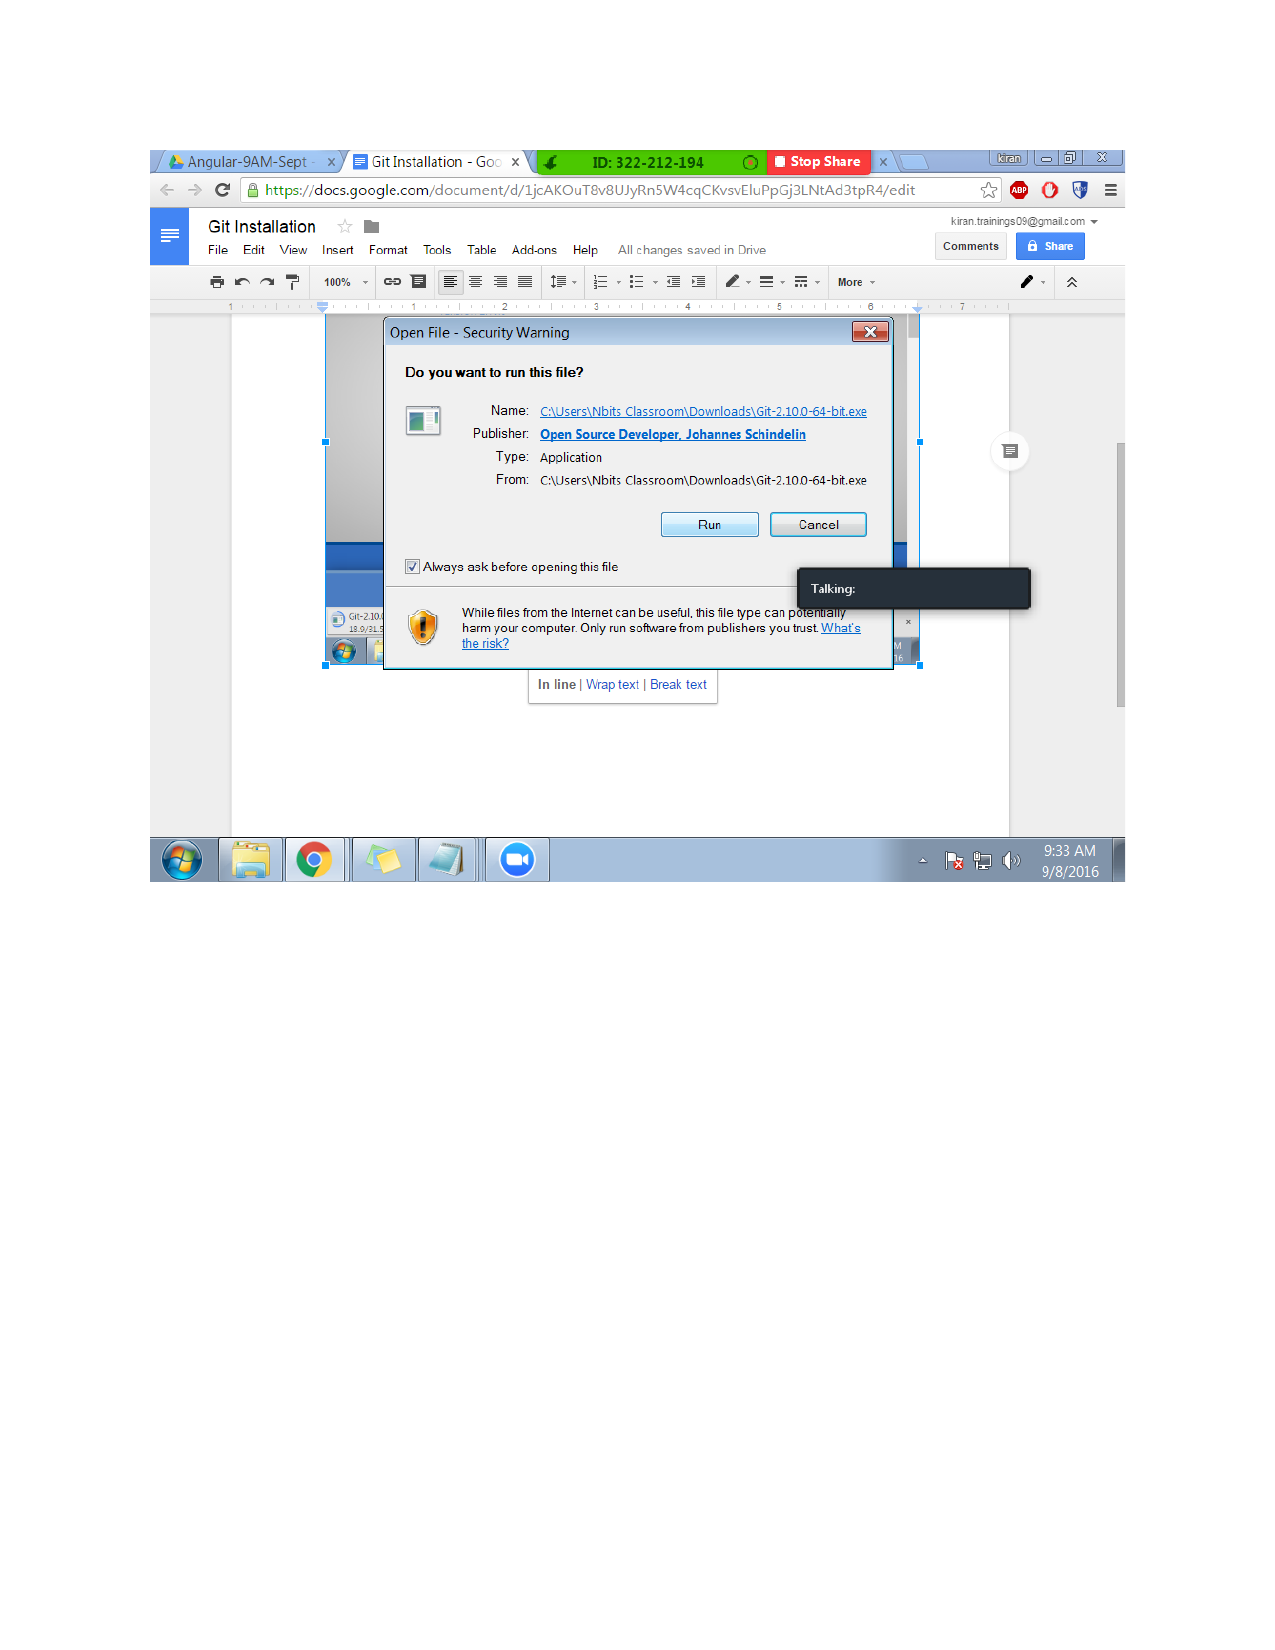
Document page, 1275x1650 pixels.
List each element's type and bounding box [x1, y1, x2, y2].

picture [150, 150, 1125, 882]
